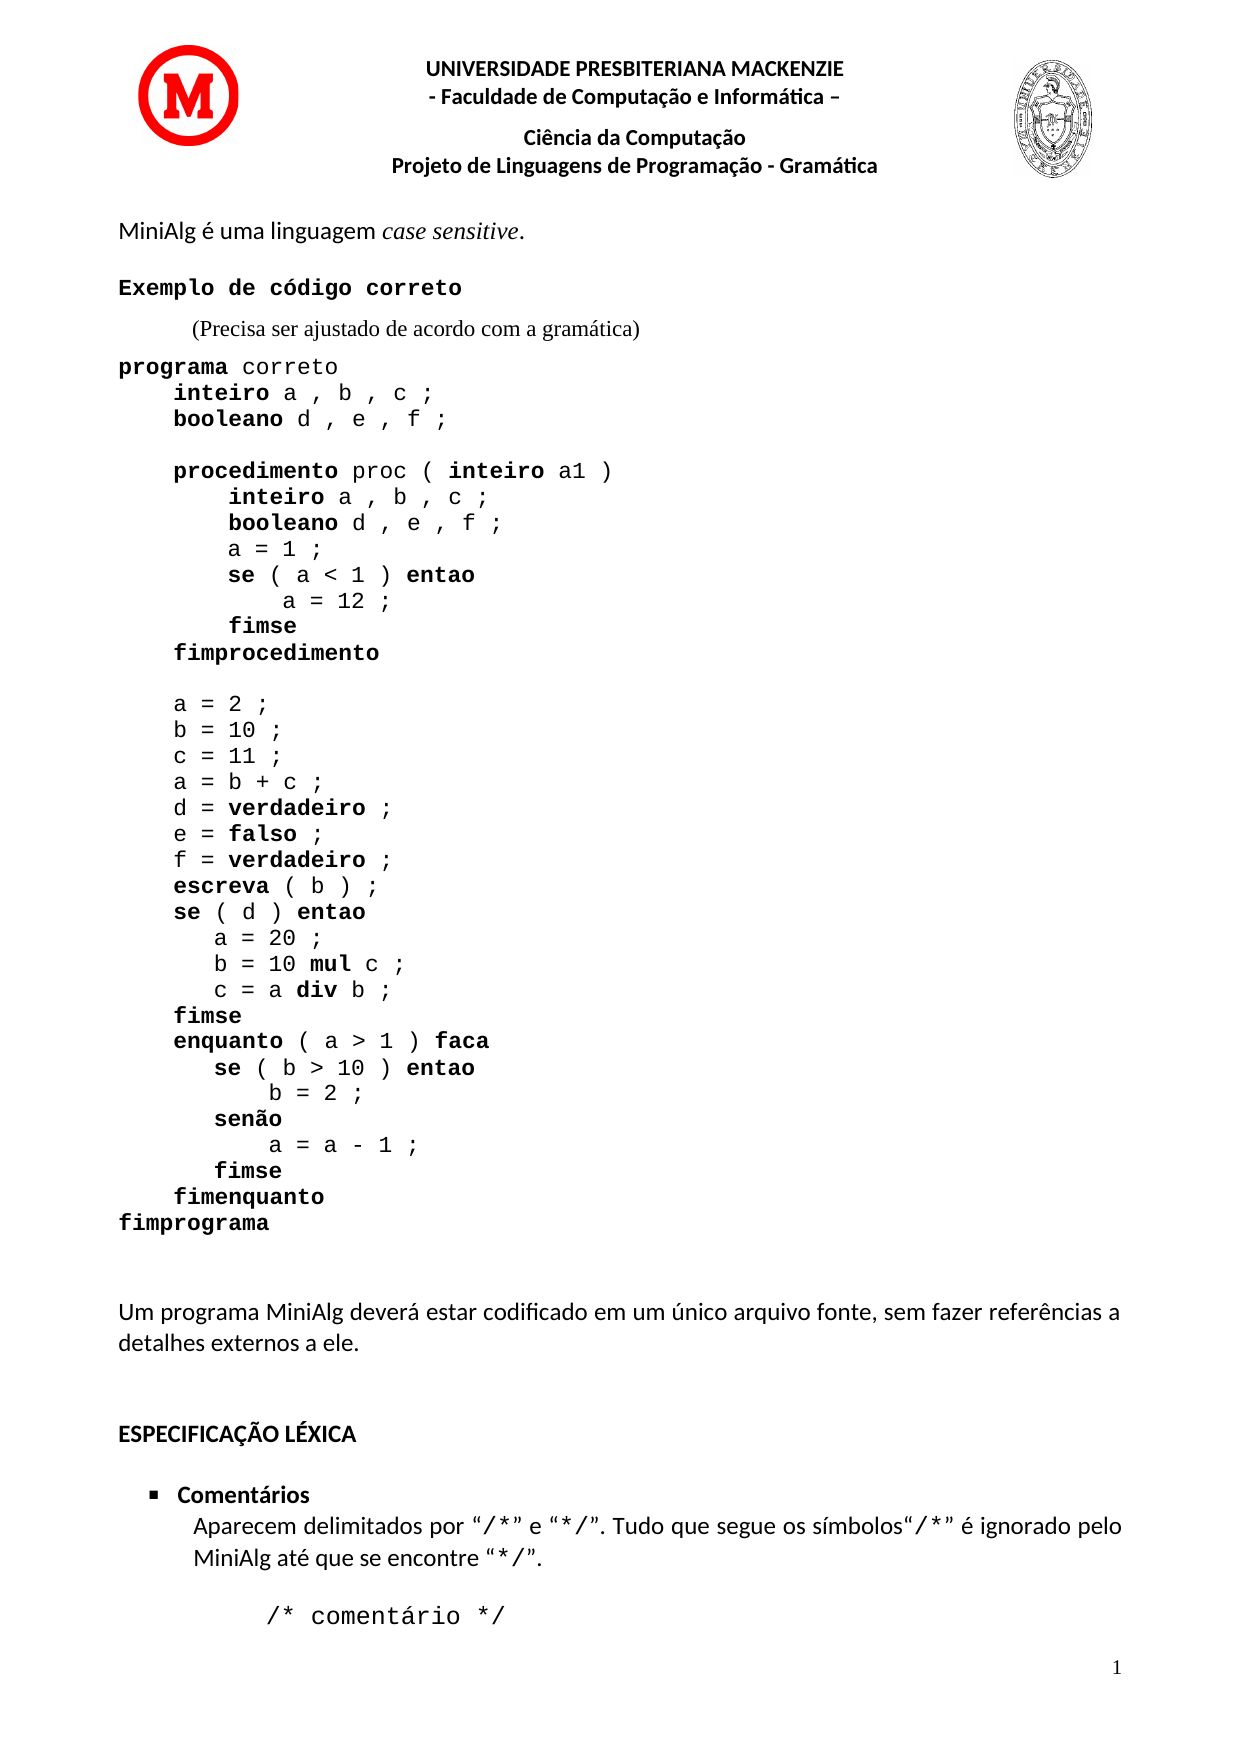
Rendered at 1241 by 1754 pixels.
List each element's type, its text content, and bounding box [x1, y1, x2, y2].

text a = a - 1 ; [118, 1134, 1122, 1159]
text fimprocedimento [118, 641, 1122, 667]
text booleano d , e , f ; [118, 511, 1122, 537]
text se ( a < 1 ) entao [118, 563, 1122, 589]
text programa correto [118, 356, 1122, 381]
text se ( b > 10 ) entao [118, 1056, 1122, 1082]
text ESPECIFICAÇÃO LÉXICA [118, 1418, 1122, 1449]
text fimse [118, 1004, 1122, 1030]
text c = a div b ; [118, 978, 1122, 1004]
text a = 2 ; [118, 693, 1122, 719]
text inteiro a , b , c ; [118, 381, 1122, 407]
text a = 1 ; [118, 537, 1122, 563]
text b = 10 mul c ; [118, 952, 1122, 978]
text booleano d , e , f ; [118, 407, 1122, 433]
text fimprograma [118, 1211, 1122, 1237]
text (Precisa ser ajustado de acordo com a gramática) [118, 315, 1122, 341]
text senão [118, 1108, 1122, 1134]
text a = 12 ; [118, 589, 1122, 615]
picture [1009, 57, 1094, 177]
text fimse [118, 1159, 1122, 1186]
list Comentários [148, 1479, 1122, 1510]
picture [138, 45, 239, 146]
text e = falso ; [118, 822, 1122, 848]
text MiniAlg é uma linguagem case sensitive. [118, 215, 1122, 246]
text enquanto ( a > 1 ) faca [118, 1030, 1122, 1056]
text c = 11 ; [118, 744, 1122, 771]
text Um programa MiniAlg deverá estar codificado em um único arquivo fonte, sem fazer referências a detalhes externos a ele. [118, 1296, 1122, 1357]
text b = 2 ; [118, 1082, 1122, 1108]
text se ( d ) entao [118, 900, 1122, 926]
text Aparecem delimitados por “/*” e “*/”. Tudo que segue os símbolos“/*” é ignorado pelo MiniAlg até que se encontre “*/”. [193, 1510, 1122, 1573]
text procedimento proc ( inteiro a1 ) [118, 459, 1122, 485]
text inteiro a , b , c ; [118, 485, 1122, 511]
text fimse [118, 615, 1122, 641]
text a = b + c ; [118, 771, 1122, 796]
text /* comentário */ [193, 1604, 1122, 1632]
text d = verdadeiro ; [118, 796, 1122, 822]
text f = verdadeiro ; [118, 848, 1122, 874]
text fimenquanto [118, 1186, 1122, 1211]
text a = 20 ; [118, 926, 1122, 952]
text Exemplo de código correto [118, 276, 1122, 302]
text escreva ( b ) ; [118, 874, 1122, 900]
text b = 10 ; [118, 719, 1122, 744]
